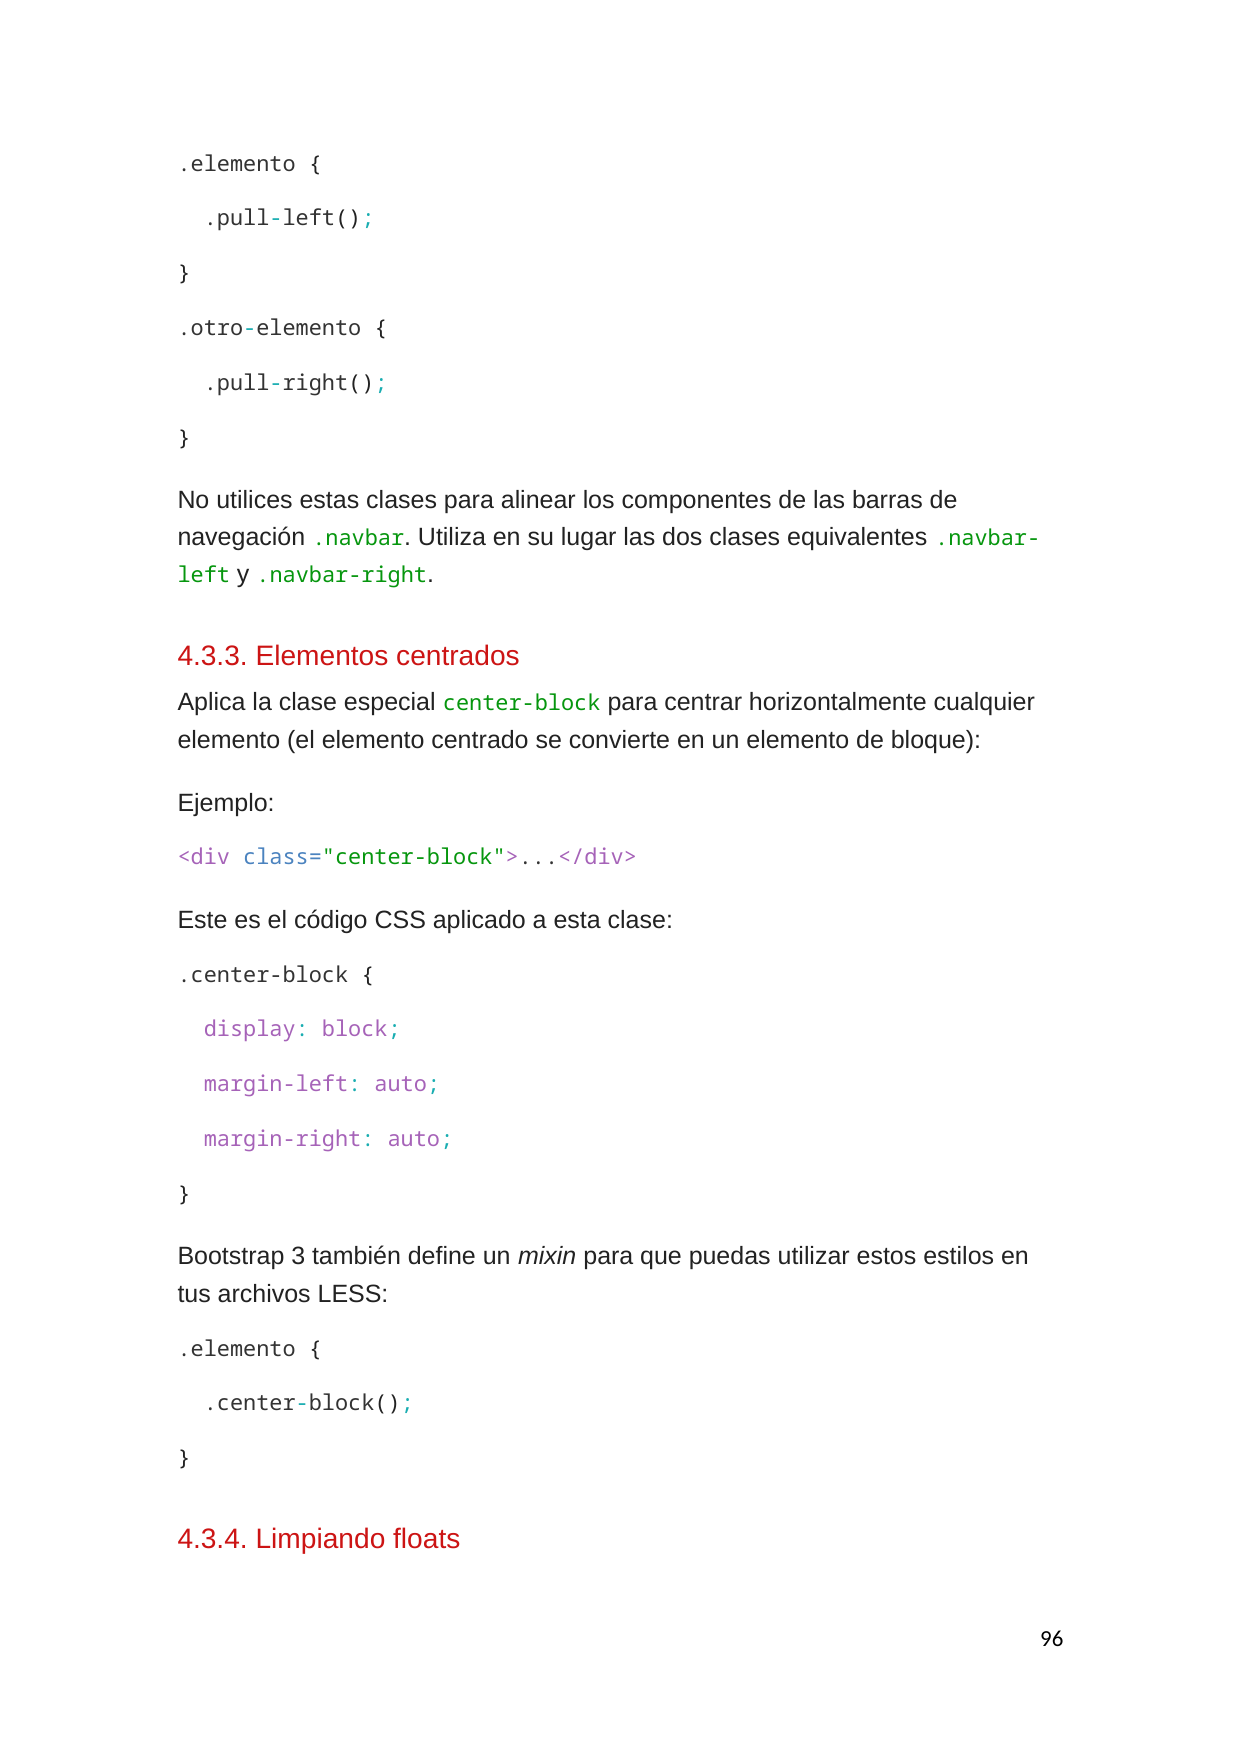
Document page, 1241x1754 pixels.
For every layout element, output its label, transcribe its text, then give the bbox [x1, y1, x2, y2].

text } [177, 257, 1063, 287]
text Este es el código CSS aplicado a esta clase: [177, 896, 1063, 933]
text .center-block(); [177, 1387, 1063, 1417]
subtitle 4.3.4. Limpiando floats [177, 1522, 1063, 1554]
text .pull-right(); [177, 367, 1063, 397]
text } [177, 1442, 1063, 1472]
text .elemento { [177, 1332, 1063, 1362]
text } [177, 422, 1063, 451]
text margin-left: auto; [177, 1068, 1063, 1098]
text display: block; [177, 1013, 1063, 1043]
text .elemento { [177, 148, 1063, 177]
text .center-block { [177, 958, 1063, 988]
text No utilices estas clases para alinear los componentes de las barras de navegación .navbar. Utiliza en su lugar las dos clases equivalentes .navbar-left y .navbar-right. [177, 476, 1063, 589]
text } [177, 1178, 1063, 1207]
text Bootstrap 3 también define un mixin para que puedas utilizar estos estilos en tus archivos LESS: [177, 1232, 1063, 1307]
text <div class="center-block">...</div> [177, 841, 1063, 871]
subtitle 4.3.3. Elementos centrados [177, 639, 1063, 671]
text Ejemplo: [177, 779, 1063, 816]
text margin-right: auto; [177, 1123, 1063, 1153]
text .otro-elemento { [177, 312, 1063, 342]
text .pull-left(); [177, 202, 1063, 232]
text Aplica la clase especial center-block para centrar horizontalmente cualquier elemento (el elemento centrado se convierte en un elemento de bloque): [177, 679, 1063, 754]
